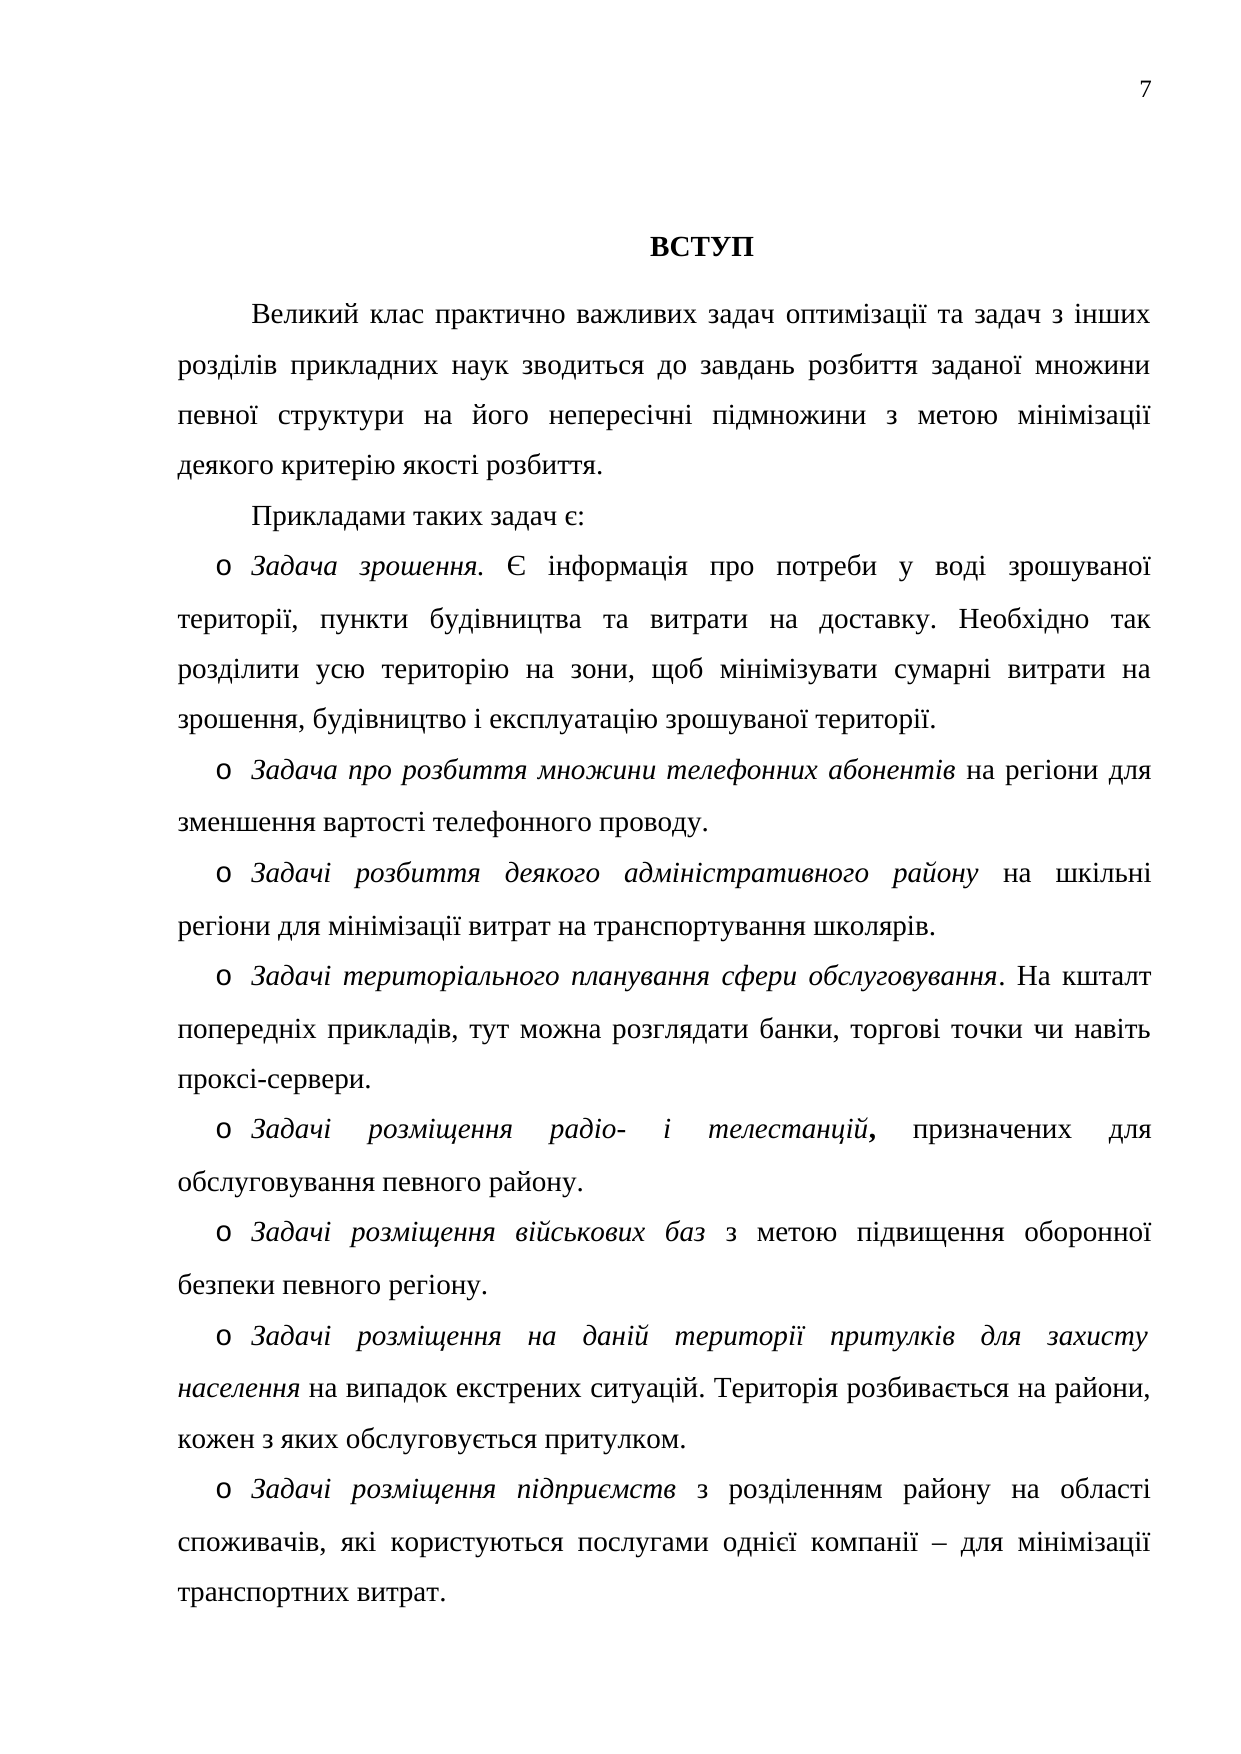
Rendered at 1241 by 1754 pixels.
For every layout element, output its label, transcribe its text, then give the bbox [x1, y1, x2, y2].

list Задачі розбиття деякого адміністративного району на шкільні регіони для мінімізації витрат на транспортування школярів. [177, 855, 1152, 941]
list Задачі розміщення на даній території притулків для захисту населення на випадок екстрених ситуацій. Територія розбивається на райони, кожен з яких обслуговується притулком. [177, 1318, 1152, 1454]
list Задачі розміщення підприємств з розділенням району на області споживачів, які користуються послугами однієї компанії – для мінімізації транспортних витрат. [177, 1471, 1152, 1608]
subtitle ВСТУП [252, 229, 1152, 263]
list Задачі розміщення радіо- і телестанцій, призначених для обслуговування певного району. [177, 1111, 1152, 1198]
list Задачі розміщення військових баз з метою підвищення оборонної безпеки певного регіону. [177, 1214, 1152, 1301]
text Прикладами таких задач є: [177, 498, 1152, 531]
list Задача зрошення. Є інформація про потреби у воді зрошуваної території, пункти будівництва та витрати на доставку. Необхідно так розділити усю територію на зони, щоб мінімізувати сумарні витрати на зрошення, будівництво і експлуатацію зрошуваної території. [177, 548, 1152, 735]
list Задачі територіального планування сфери обслуговування. На кшталт попередніх прикладів, тут можна розглядати банки, торгові точки чи навіть проксі-сервери. [177, 958, 1152, 1095]
text Великий клас практично важливих задач оптимізації та задач з інших розділів прикладних наук зводиться до завдань розбиття заданої множини певної структури на його непересічні підмножини з метою мінімізації деякого критерію якості розбиття. [177, 296, 1152, 481]
list Задача про розбиття множини телефонних абонентів на регіони для зменшення вартості телефонного проводу. [177, 752, 1152, 838]
